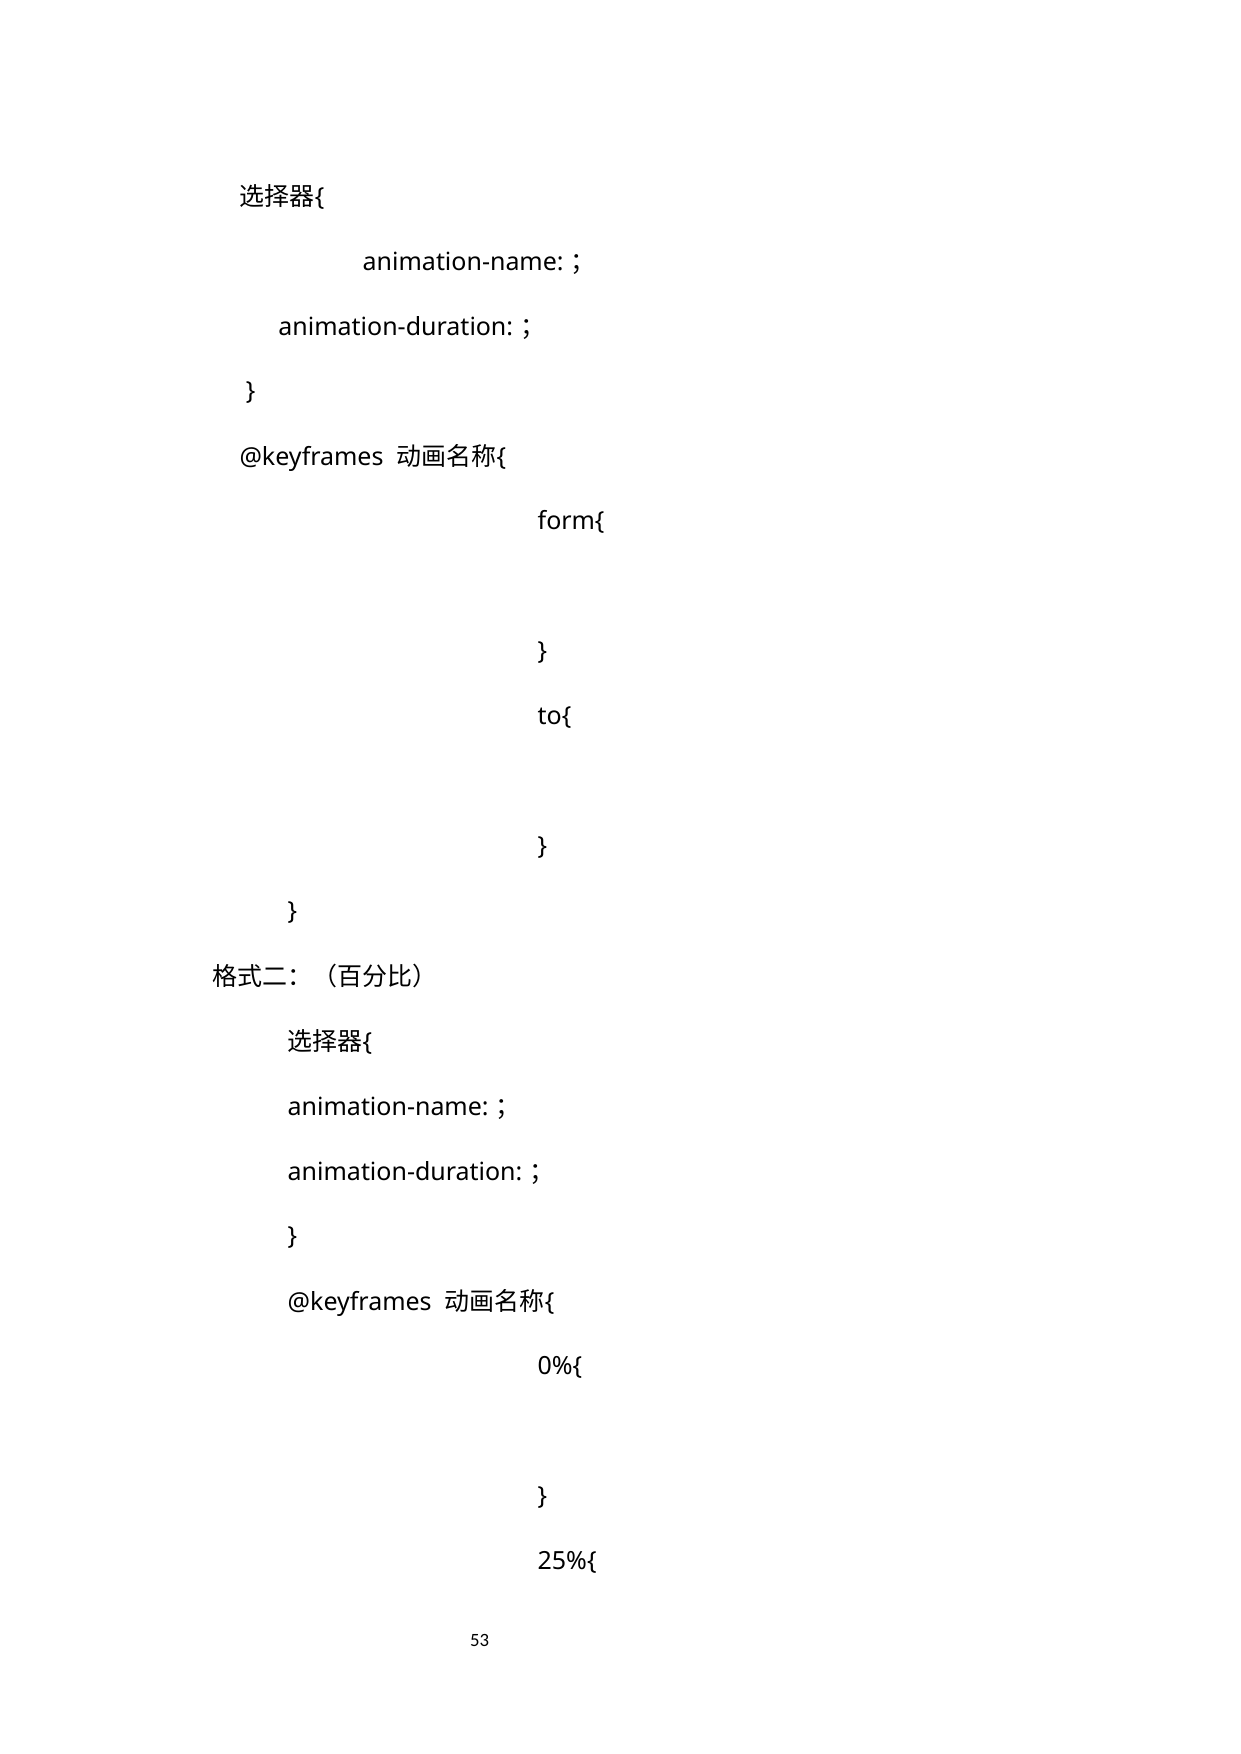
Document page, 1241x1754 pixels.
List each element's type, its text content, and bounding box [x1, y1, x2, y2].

text 25%{ [187, 1527, 1053, 1592]
text animation-name: ； [187, 227, 1053, 292]
text } [187, 1202, 1053, 1267]
text } [187, 617, 1053, 682]
text } [187, 812, 1053, 877]
text animation-duration: ； [187, 292, 1053, 357]
text 0%{ [187, 1332, 1053, 1397]
text form{ [187, 487, 1053, 552]
text } [187, 357, 1053, 422]
text } [187, 1462, 1053, 1527]
text to{ [187, 682, 1053, 747]
text 格式二：（百分比） [187, 942, 1053, 1007]
text 选择器{ [187, 162, 1053, 227]
text } [187, 877, 1053, 942]
text @keyframes 动画名称{ [187, 1267, 1053, 1332]
text animation-duration: ； [187, 1137, 1053, 1202]
text 选择器{ [187, 1007, 1053, 1072]
text @keyframes 动画名称{ [187, 422, 1053, 487]
text animation-name: ； [187, 1072, 1053, 1137]
